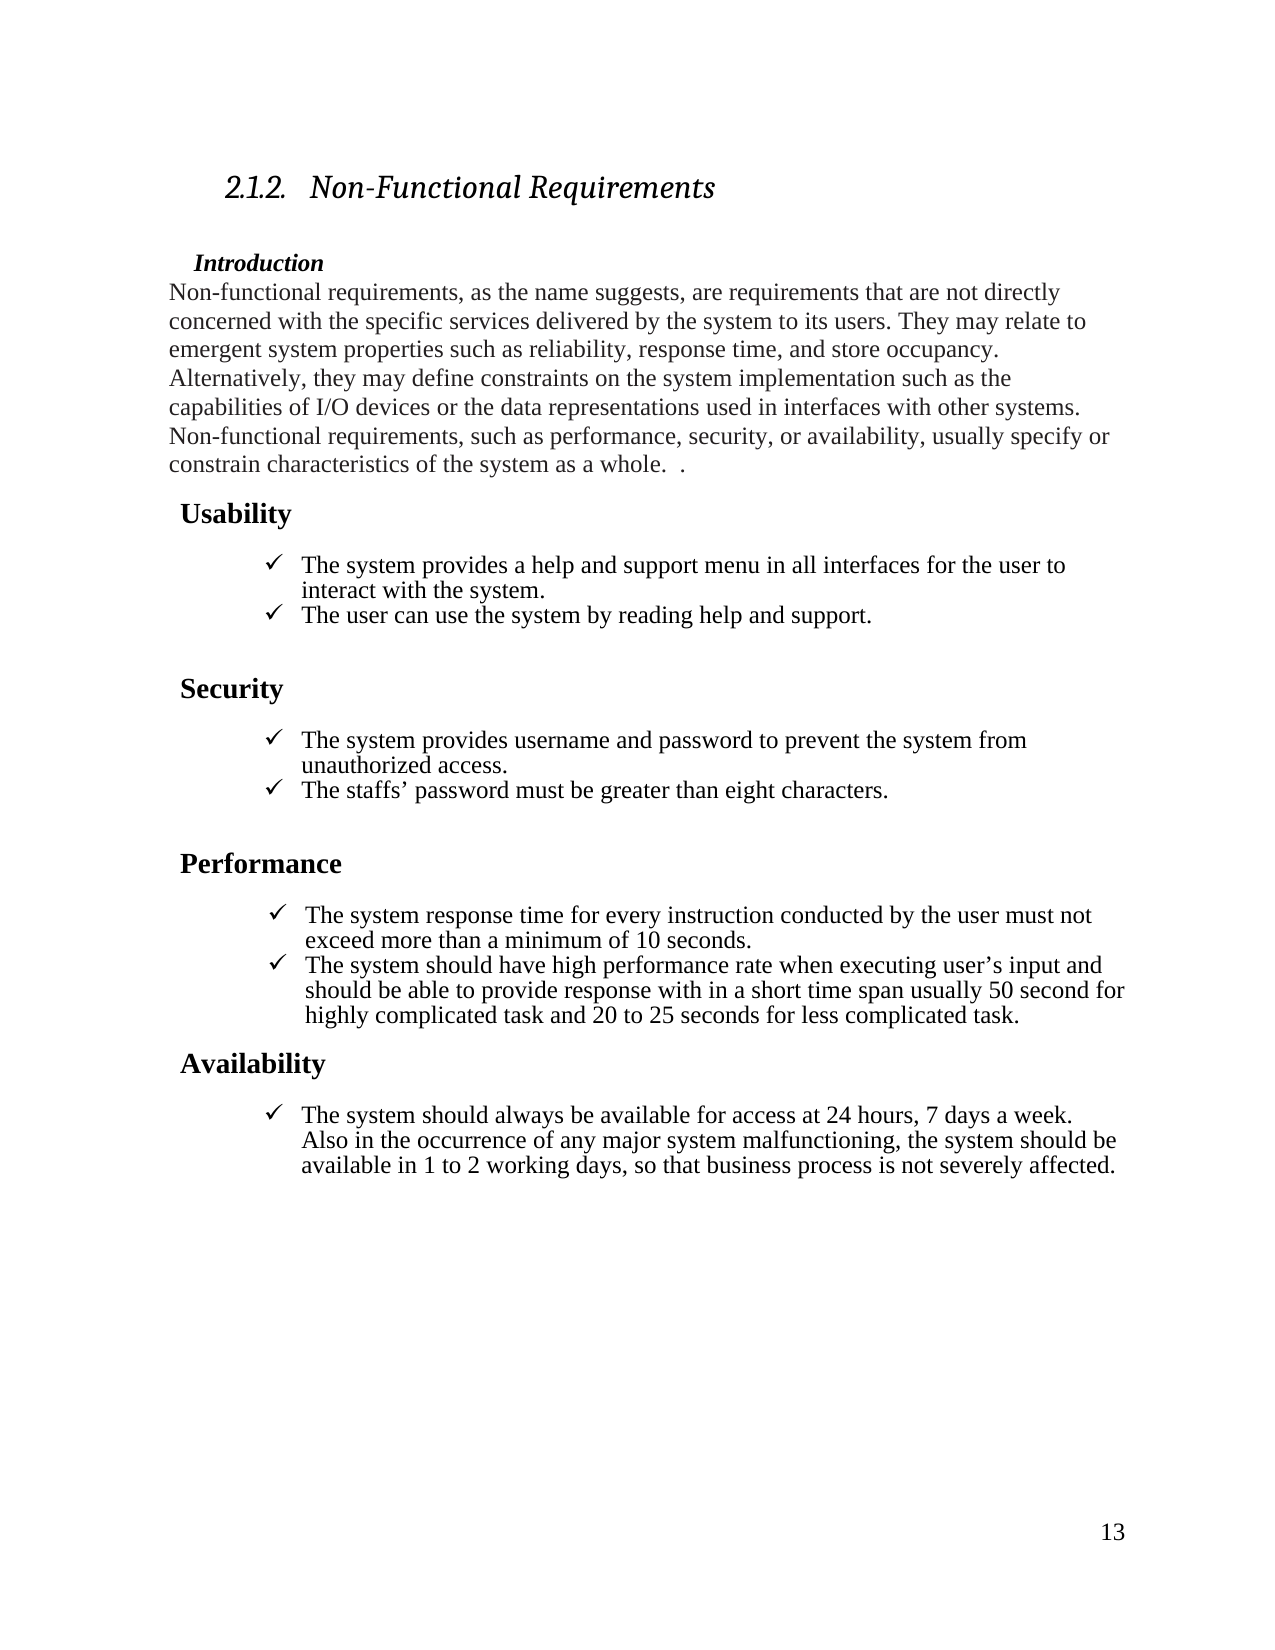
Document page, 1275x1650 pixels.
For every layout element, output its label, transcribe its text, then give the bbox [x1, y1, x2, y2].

list Introduction [194, 248, 1125, 277]
list The user can use the system by reading help and support. [263, 603, 1125, 628]
list Non-functional requirements, as the name suggests, are requirements that are not directly concerned with the specific services delivered by the system to its users. They may relate to emergent system properties such as reliability, response time, and store occupancy. Alternatively, they may define constraints on the system implementation such as the capabilities of I/O devices or the data representations used in interfaces with other systems. Non-functional requirements, such as performance, security, or availability, usually specify or constrain characteristics of the system as a whole. . [169, 277, 1125, 478]
text Security [180, 678, 1125, 703]
text Availability [180, 1053, 1125, 1078]
text Performance [180, 853, 1125, 878]
list The staffs’ password must be greater than eight characters. [263, 778, 1125, 803]
list The system provides a help and support menu in all interfaces for the user to interact with the system. [263, 553, 1125, 603]
text Usability [180, 503, 1125, 528]
list The system provides username and password to prevent the system from unauthorized access. [263, 728, 1125, 778]
list The system response time for every instruction conducted by the user must not exceed more than a minimum of 10 seconds. [267, 903, 1125, 953]
list The system should always be available for access at 24 hours, 7 days a week. Also in the occurrence of any major system malfunctioning, the system should be available in 1 to 2 working days, so that business process is not severely affected. [263, 1103, 1125, 1178]
subtitle Non-Functional Requirements [225, 169, 1125, 207]
list The system should have high performance rate when executing user’s input and should be able to provide response with in a short time span usually 50 second for highly complicated task and 20 to 25 seconds for less complicated task. [267, 953, 1125, 1028]
